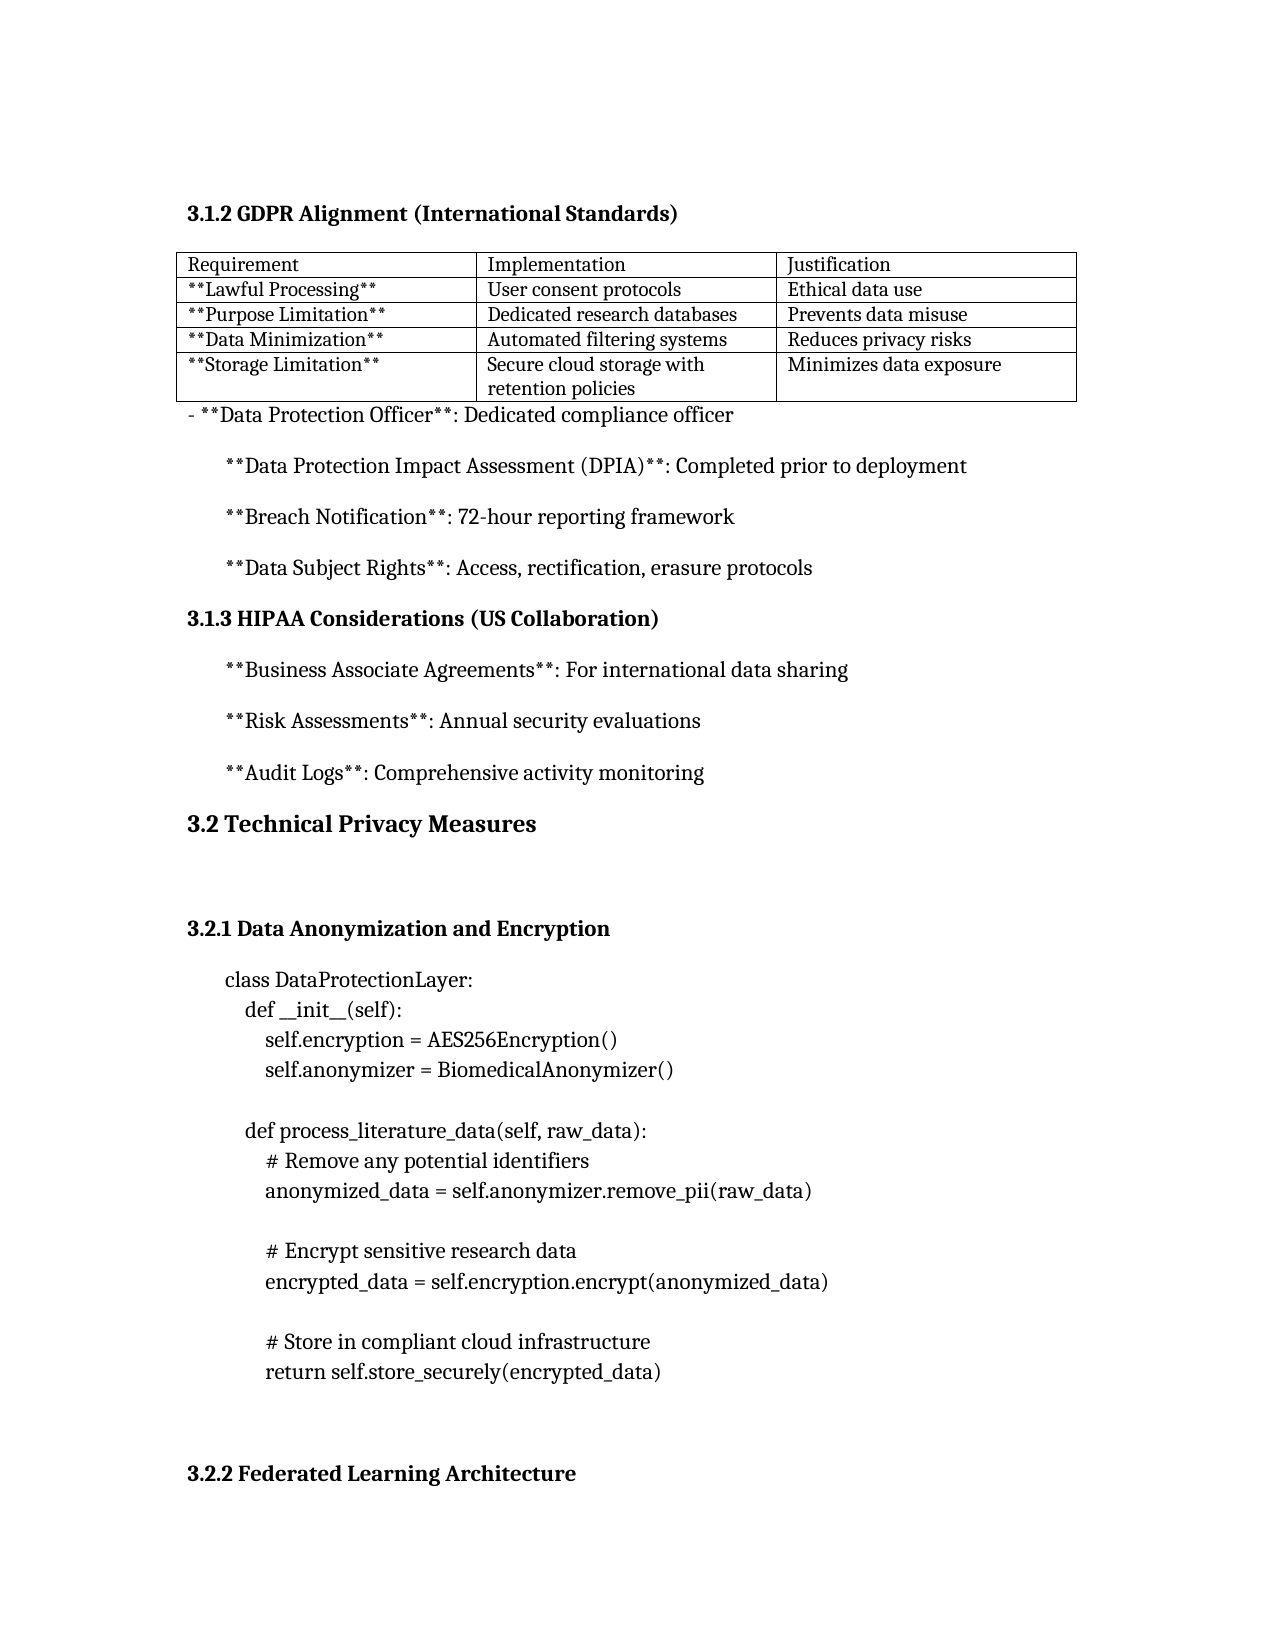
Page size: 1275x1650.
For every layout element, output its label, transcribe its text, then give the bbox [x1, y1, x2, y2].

table_cell Ethical data use [777, 278, 1076, 302]
table_cell Minimizes data exposure [777, 353, 1076, 401]
text 3.2.2 Federated Learning Architecture [187, 1461, 1087, 1487]
table_cell **Data Minimization** [177, 328, 476, 352]
table_cell Reduces privacy risks [777, 328, 1076, 352]
text - **Data Protection Officer**: Dedicated compliance officer [187, 402, 1087, 428]
text **Data Protection Impact Assessment (DPIA)**: Completed prior to deployment [225, 453, 1087, 479]
table_cell Secure cloud storage with retention policies [477, 353, 776, 401]
text 3.1.2 GDPR Alignment (International Standards) [187, 201, 1087, 227]
text **Audit Logs**: Comprehensive activity monitoring [225, 759, 1087, 786]
table_cell User consent protocols [477, 278, 776, 302]
table_cell Dedicated research databases [477, 303, 776, 327]
text 3.2 Technical Privacy Measures [187, 810, 1087, 839]
text 3.2.1 Data Anonymization and Encryption [187, 915, 1087, 942]
table_cell **Lawful Processing** [177, 278, 476, 302]
table_header Requirement [177, 253, 476, 277]
text **Data Subject Rights**: Access, rectification, erasure protocols [225, 555, 1087, 582]
table_cell Prevents data misuse [777, 303, 1076, 327]
table_cell **Storage Limitation** [177, 353, 476, 401]
text **Risk Assessments**: Annual security evaluations [225, 708, 1087, 735]
text 3.1.3 HIPAA Considerations (US Collaboration) [187, 606, 1087, 633]
text class DataProtectionLayer: def __init__(self): self.encryption = AES256Encryption() self.anonymizer = BiomedicalAnonymizer() def process_literature_data(self, raw_data): # Remove any potential identifiers anonymized_data = self.anonymizer.remove_pii(raw_data) # Encrypt sensitive research data encrypted_data = self.encryption.encrypt(anonymized_data) # Store in compliant cloud infrastructure return self.store_securely(encrypted_data) [225, 966, 1087, 1385]
text **Business Associate Agreements**: For international data sharing [225, 657, 1087, 684]
table_cell Automated filtering systems [477, 328, 776, 352]
table_cell **Purpose Limitation** [177, 303, 476, 327]
table_header Implementation [477, 253, 776, 277]
text **Breach Notification**: 72-hour reporting framework [225, 504, 1087, 531]
table_header Justification [777, 253, 1076, 277]
